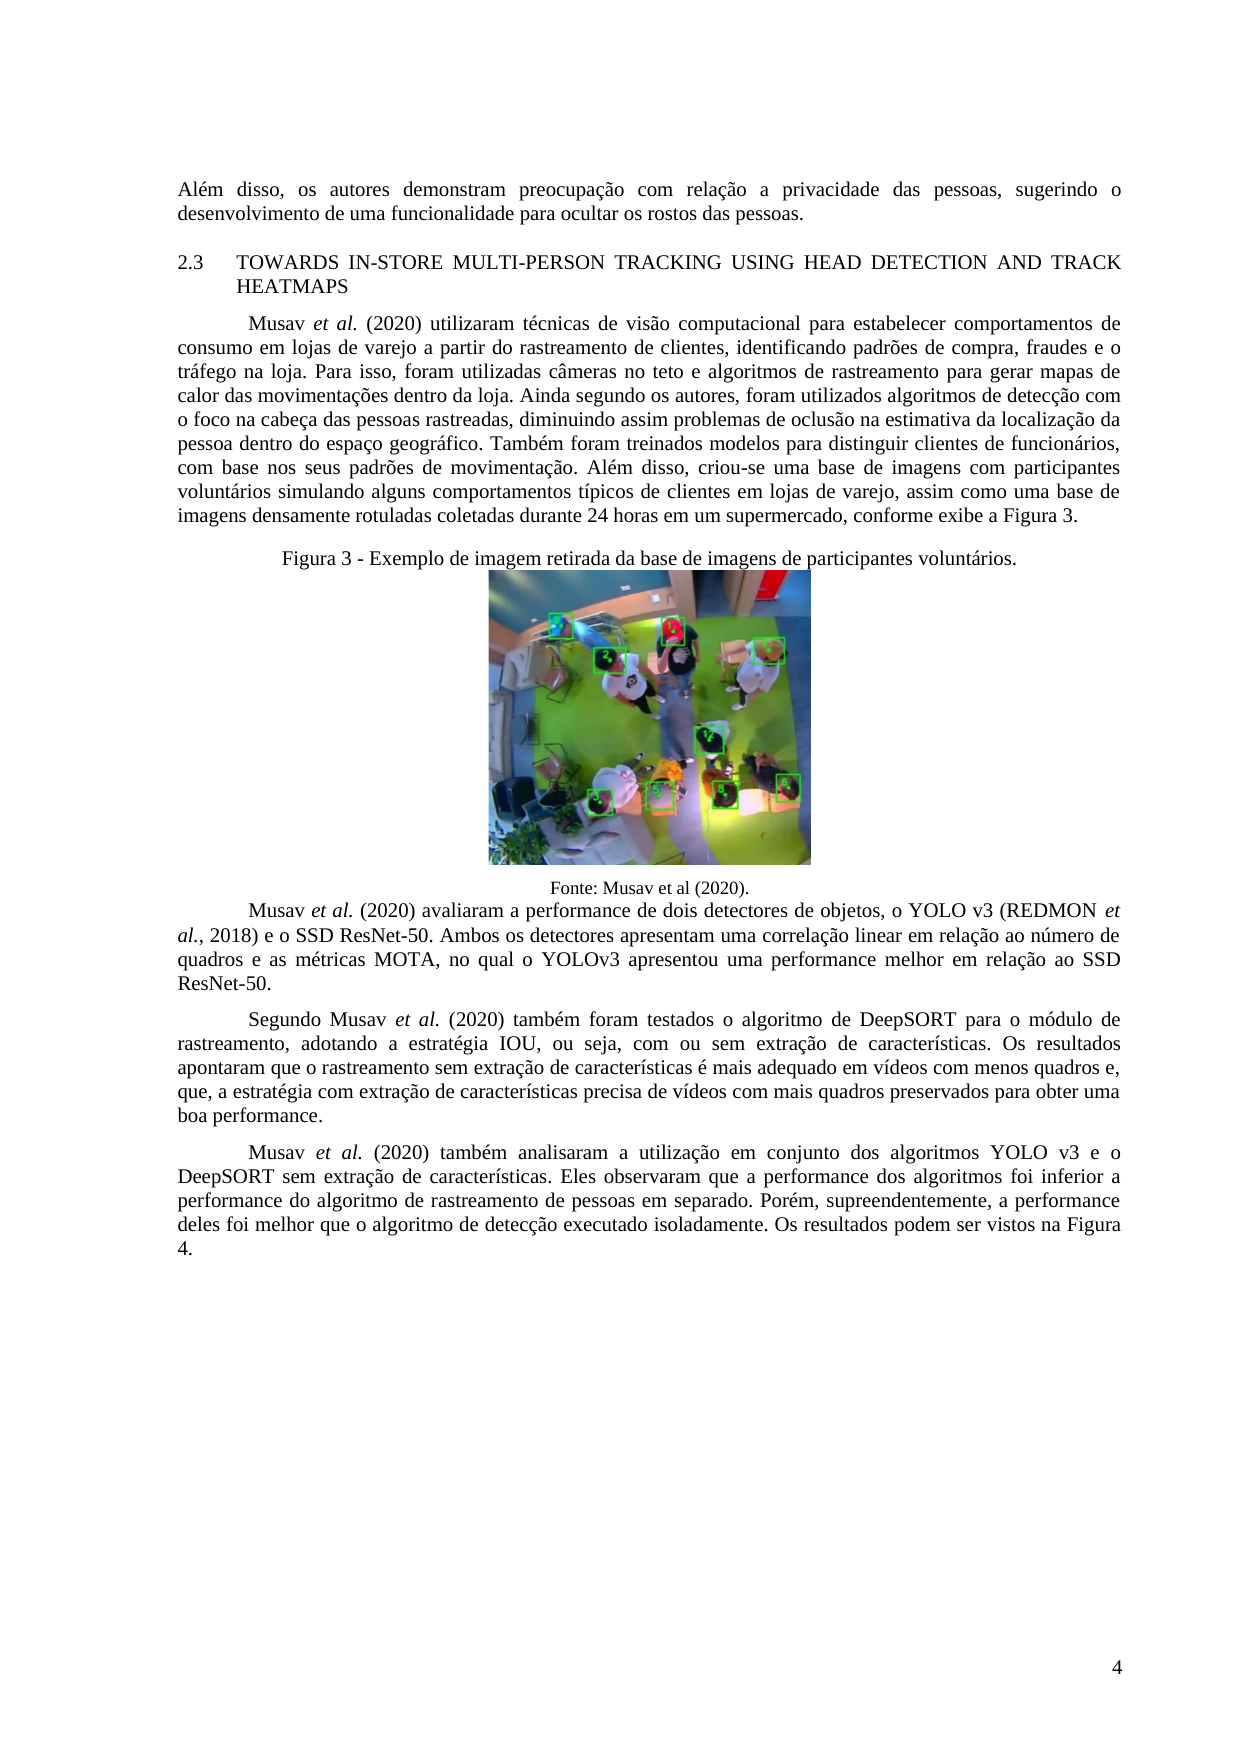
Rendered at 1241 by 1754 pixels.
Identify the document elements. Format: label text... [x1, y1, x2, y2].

text Fonte: Musav et al (2020). [177, 877, 1122, 898]
subtitle Towards in-store multi-person tracking using head detection and track heatmaps [177, 250, 1122, 298]
text Musav et al. (2020) avaliaram a performance de dois detectores de objetos, o YOLO v3 (REDMON et al., 2018) e o SSD ResNet-50. Ambos os detectores apresentam uma correlação linear em relação ao número de quadros e as métricas MOTA, no qual o YOLOv3 apresentou uma performance melhor em relação ao SSD ResNet-50. [177, 898, 1122, 995]
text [177, 177, 1122, 225]
text Musav et al. (2020) também analisaram a utilização em conjunto dos algoritmos YOLO v3 e o DeepSORT sem extração de características. Eles observaram que a performance dos algoritmos foi inferior a performance do algoritmo de rastreamento de pessoas em separado. Porém, supreendentemente, a performance deles foi melhor que o algoritmo de detecção executado isoladamente. Os resultados podem ser vistos na Figura 4. [177, 1140, 1122, 1260]
picture [488, 570, 811, 865]
text Figura 3 - Exemplo de imagem retirada da base de imagens de participantes voluntários. [177, 546, 1122, 570]
text Segundo Musav et al. (2020) também foram testados o algoritmo de DeepSORT para o módulo de rastreamento, adotando a estratégia IOU, ou seja, com ou sem extração de características. Os resultados apontaram que o rastreamento sem extração de características é mais adequado em vídeos com menos quadros e, que, a estratégia com extração de características precisa de vídeos com mais quadros preservados para obter uma boa performance. [177, 1007, 1122, 1127]
text Musav et al. (2020) utilizaram técnicas de visão computacional para estabelecer comportamentos de consumo em lojas de varejo a partir do rastreamento de clientes, identificando padrões de compra, fraudes e o tráfego na loja. Para isso, foram utilizadas câmeras no teto e algoritmos de rastreamento para gerar mapas de calor das movimentações dentro da loja. Ainda segundo os autores, foram utilizados algoritmos de detecção com o foco na cabeça das pessoas rastreadas, diminuindo assim problemas de oclusão na estimativa da localização da pessoa dentro do espaço geográfico. Também foram treinados modelos para distinguir clientes de funcionários, com base nos seus padrões de movimentação. Além disso, criou-se uma base de imagens com participantes voluntários simulando alguns comportamentos típicos de clientes em lojas de varejo, assim como uma base de imagens densamente rotuladas coletadas durante 24 horas em um supermercado, conforme exibe a Figura 3. [177, 311, 1122, 527]
